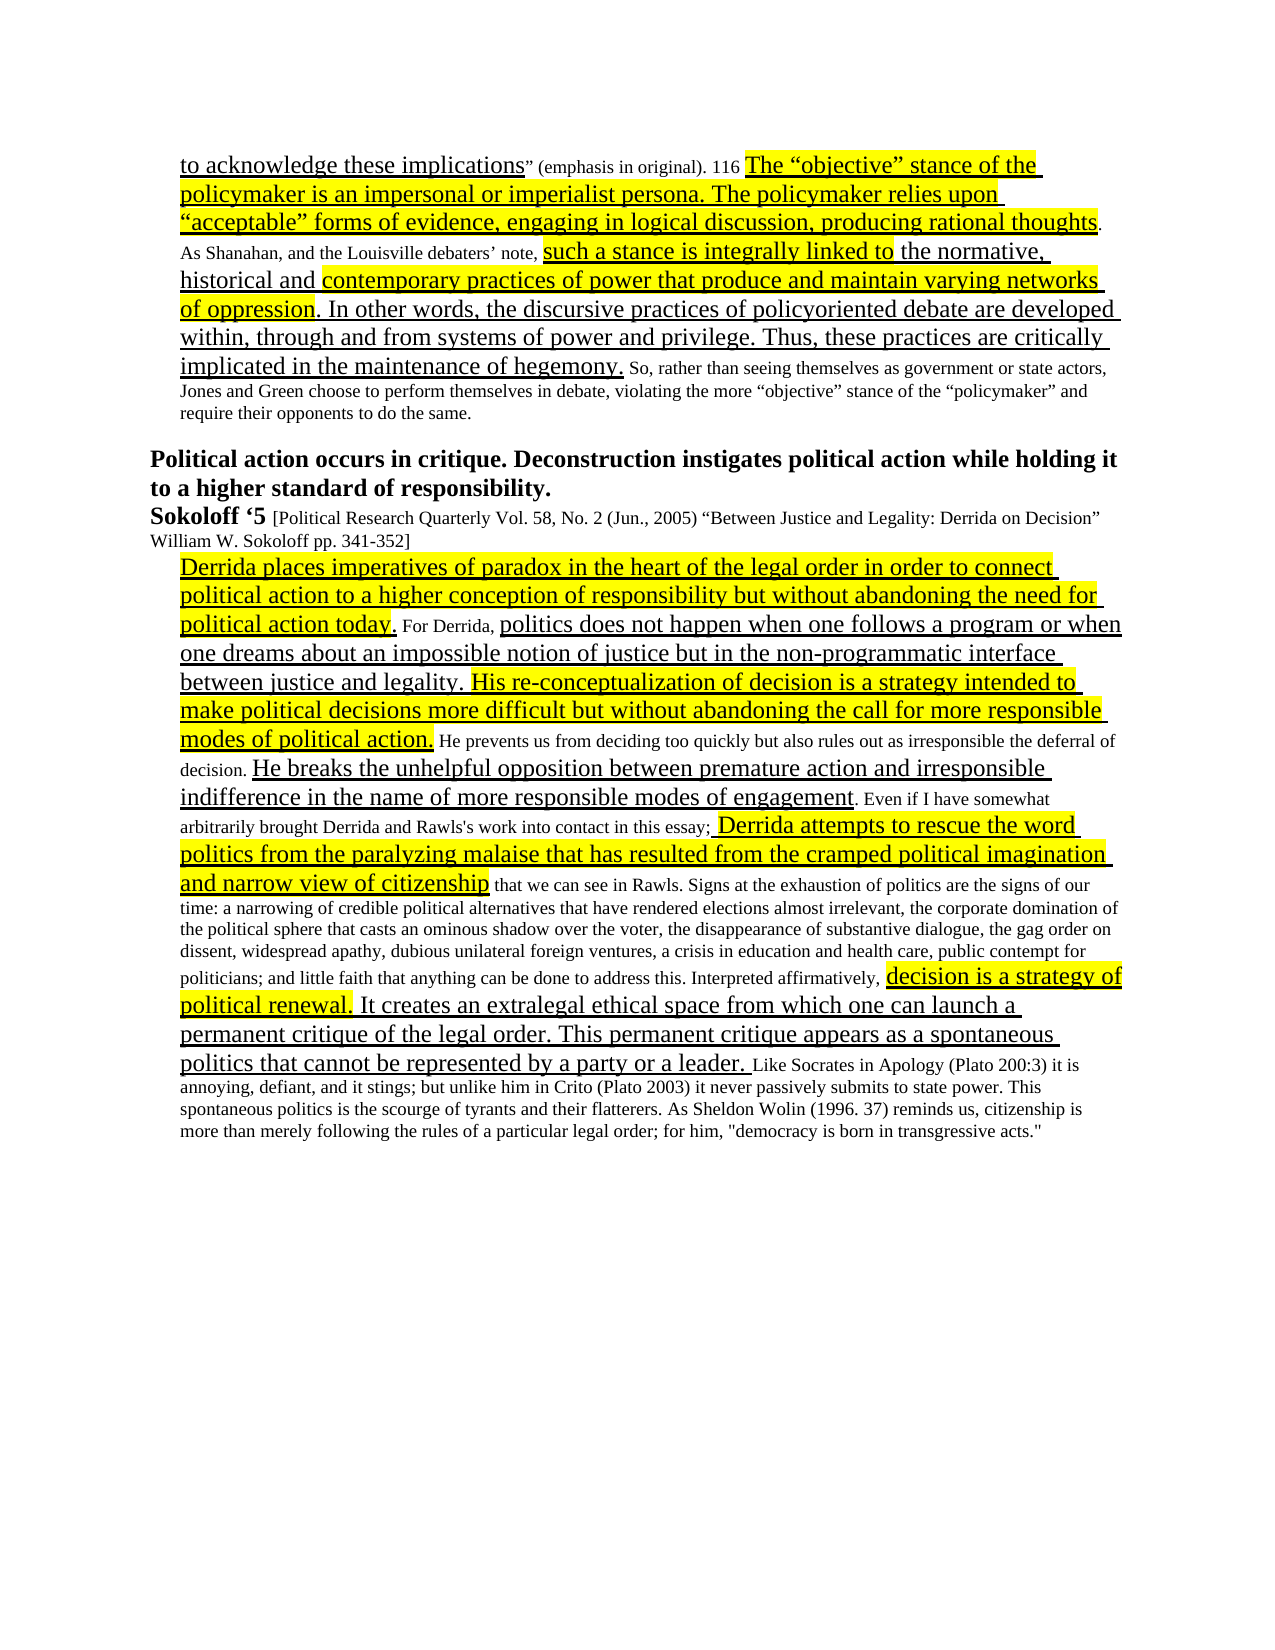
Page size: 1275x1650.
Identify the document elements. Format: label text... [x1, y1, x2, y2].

text Derrida places imperatives of paradox in the heart of the legal order in order to connect political action to a higher conception of responsibility but without abandoning the need for political action today. For Derrida, politics does not happen when one follows a program or when one dreams about an impossible notion of justice but in the non-programmatic interface between justice and legality. His re-conceptualization of decision is a strategy intended to make political decisions more difficult but without abandoning the call for more responsible modes of political action. He prevents us from deciding too quickly but also rules out as irresponsible the deferral of decision. He breaks the unhelpful opposition between premature action and irresponsible indifference in the name of more responsible modes of engagement. Even if I have somewhat arbitrarily brought Derrida and Rawls's work into contact in this essay; Derrida attempts to rescue the word politics from the paralyzing malaise that has resulted from the cramped political imagination and narrow view of citizenship that we can see in Rawls. Signs at the exhaustion of politics are the signs of our time: a narrowing of credible political alternatives that have rendered elections almost irrelevant, the corporate domination of the political sphere that casts an ominous shadow over the voter, the disappearance of substantive dialogue, the gag order on dissent, widespread apathy, dubious unilateral foreign ventures, a crisis in education and health care, public contempt for politicians; and little faith that anything can be done to address this. Interpreted affirmatively, decision is a strategy of political renewal. It creates an extralegal ethical space from which one can launch a permanent critique of the legal order. This permanent critique appears as a spontaneous politics that cannot be represented by a party or a leader. Like Socrates in Apology (Plato 200:3) it is annoying, defiant, and it stings; but unlike him in Crito (Plato 2003) it never passively submits to state power. This spontaneous politics is the scourge of tyrants and their flatterers. As Sheldon Wolin (1996. 37) reminds us, citizenship is more than merely following the rules of a particular legal order; for him, "democracy is born in transgressive acts." [180, 552, 1125, 1141]
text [180, 150, 1125, 423]
text Sokoloff ‘5 [Political Research Quarterly Vol. 58, No. 2 (Jun., 2005) “Between Justice and Legality: Derrida on Decision” William W. Sokoloff pp. 341-352] [150, 501, 1125, 552]
subtitle Political action occurs in critique. Deconstruction instigates political action while holding it to a higher standard of responsibility. [150, 444, 1125, 501]
